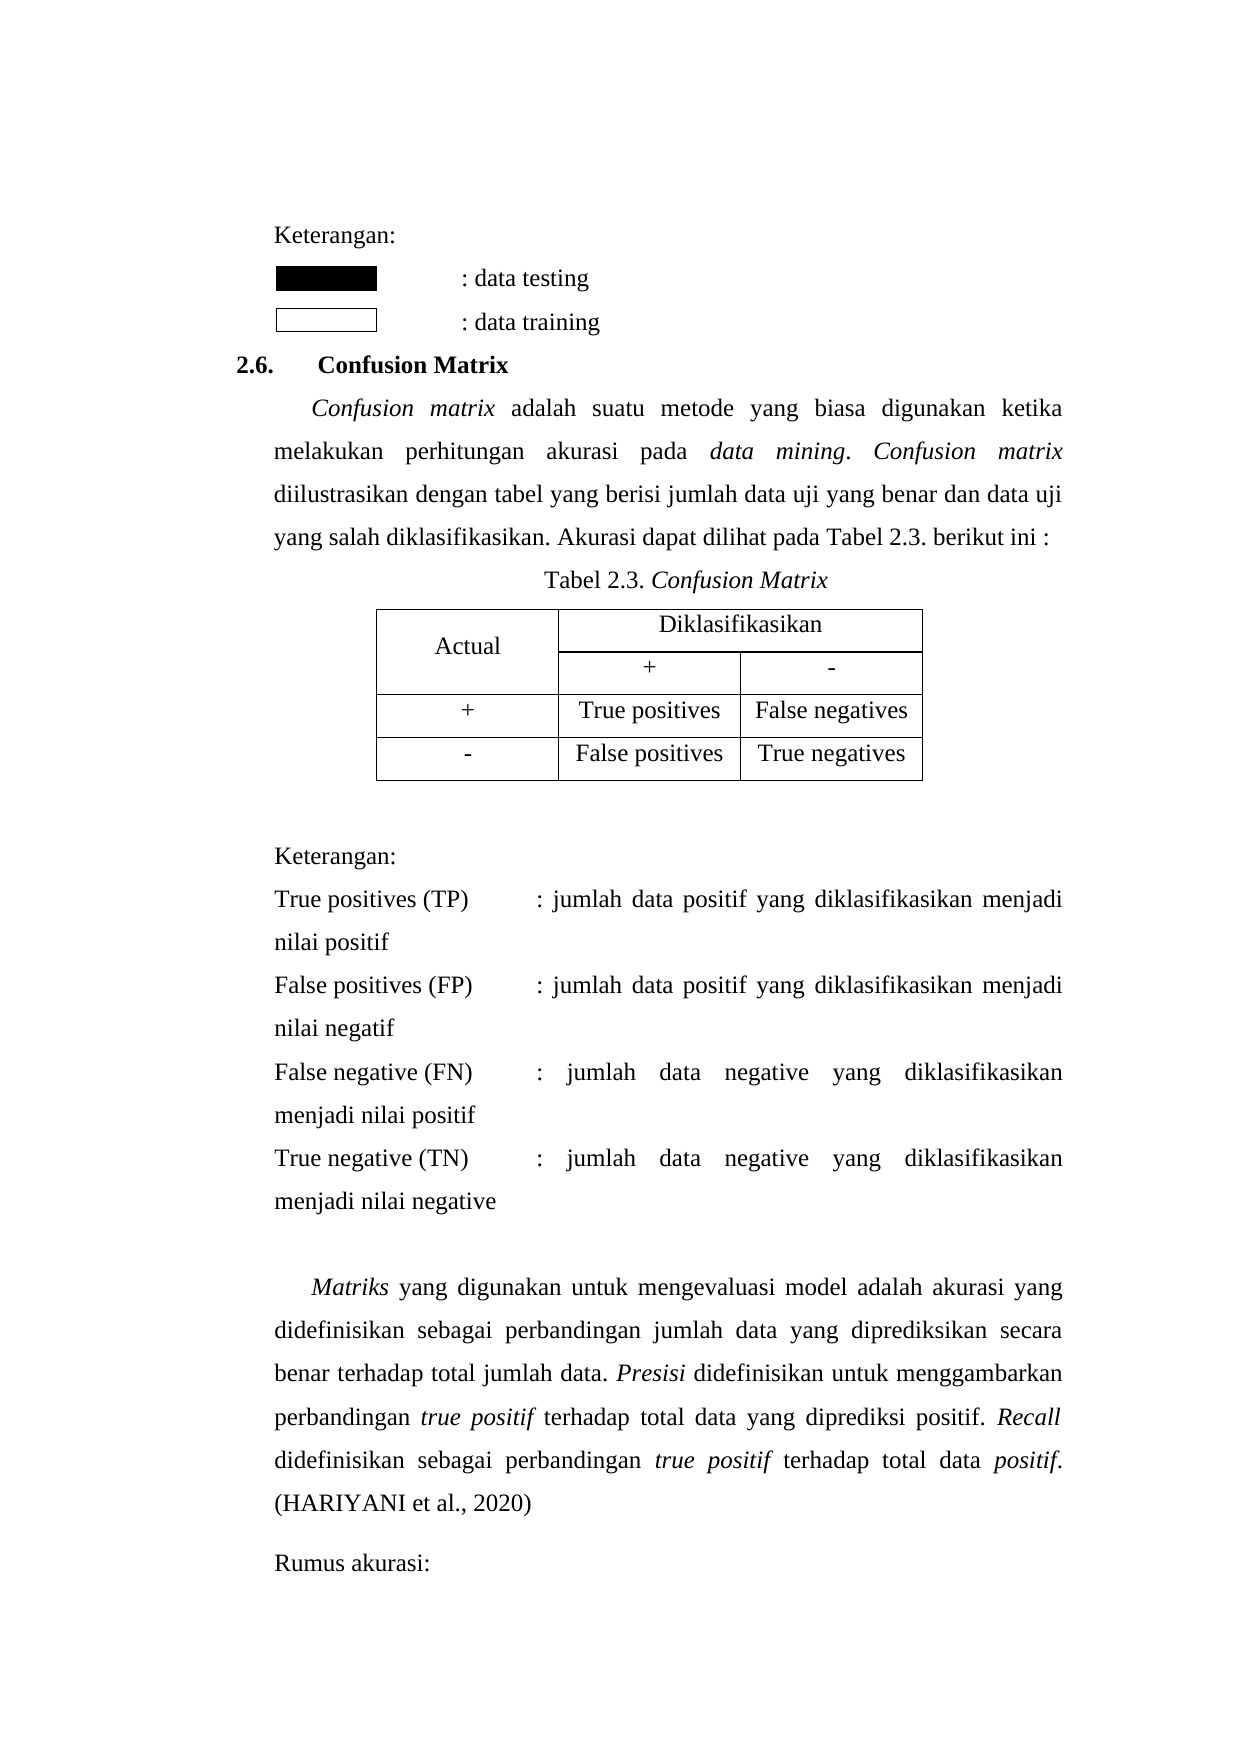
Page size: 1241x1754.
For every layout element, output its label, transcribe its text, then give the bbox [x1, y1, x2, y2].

text Rumus akurasi: [274, 1548, 1063, 1576]
table_cell + [559, 653, 740, 694]
table_cell True negatives [741, 738, 922, 780]
text False negative (FN) : jumlah data negative yang diklasifikasikan menjadi nilai positif [274, 1057, 1063, 1128]
table_cell - [377, 738, 558, 780]
text True positives (TP) : jumlah data positif yang diklasifikasikan menjadi nilai positif [274, 884, 1063, 956]
table_cell False positives [559, 738, 740, 780]
table_cell False negatives [741, 695, 922, 737]
list Confusion matrix adalah suatu metode yang biasa digunakan ketika melakukan perhitungan akurasi pada data mining. Confusion matrix diilustrasikan dengan tabel yang berisi jumlah data uji yang benar dan data uji yang salah diklasifikasikan. Akurasi dapat dilihat pada Tabel 2.3. berikut ini : [274, 393, 1063, 551]
list : data testing [274, 263, 1063, 292]
table_cell + [377, 695, 558, 737]
text Keterangan: [274, 841, 1063, 870]
table_header Diklasifikasikan [559, 610, 922, 651]
text False positives (FP) : jumlah data positif yang diklasifikasikan menjadi nilai negatif [274, 970, 1063, 1042]
text Matriks yang digunakan untuk mengevaluasi model adalah akurasi yang didefinisikan sebagai perbandingan jumlah data yang diprediksikan secara benar terhadap total jumlah data. Presisi didefinisikan untuk menggambarkan perbandingan true positif terhadap total data yang diprediksi positif. Recall didefinisikan sebagai perbandingan true positif terhadap total data positif. (HARIYANI et al., 2020) [274, 1272, 1063, 1517]
list : data training [274, 307, 1063, 335]
list Confusion Matrix [236, 350, 1063, 378]
text True negative (TN) : jumlah data negative yang diklasifikasikan menjadi nilai negative [274, 1143, 1063, 1215]
table_cell True positives [559, 695, 740, 737]
table_cell - [741, 653, 922, 694]
list Keterangan: [274, 220, 1063, 249]
list Tabel 2.3. Confusion Matrix [274, 565, 1063, 594]
table_header Actual [377, 610, 558, 694]
